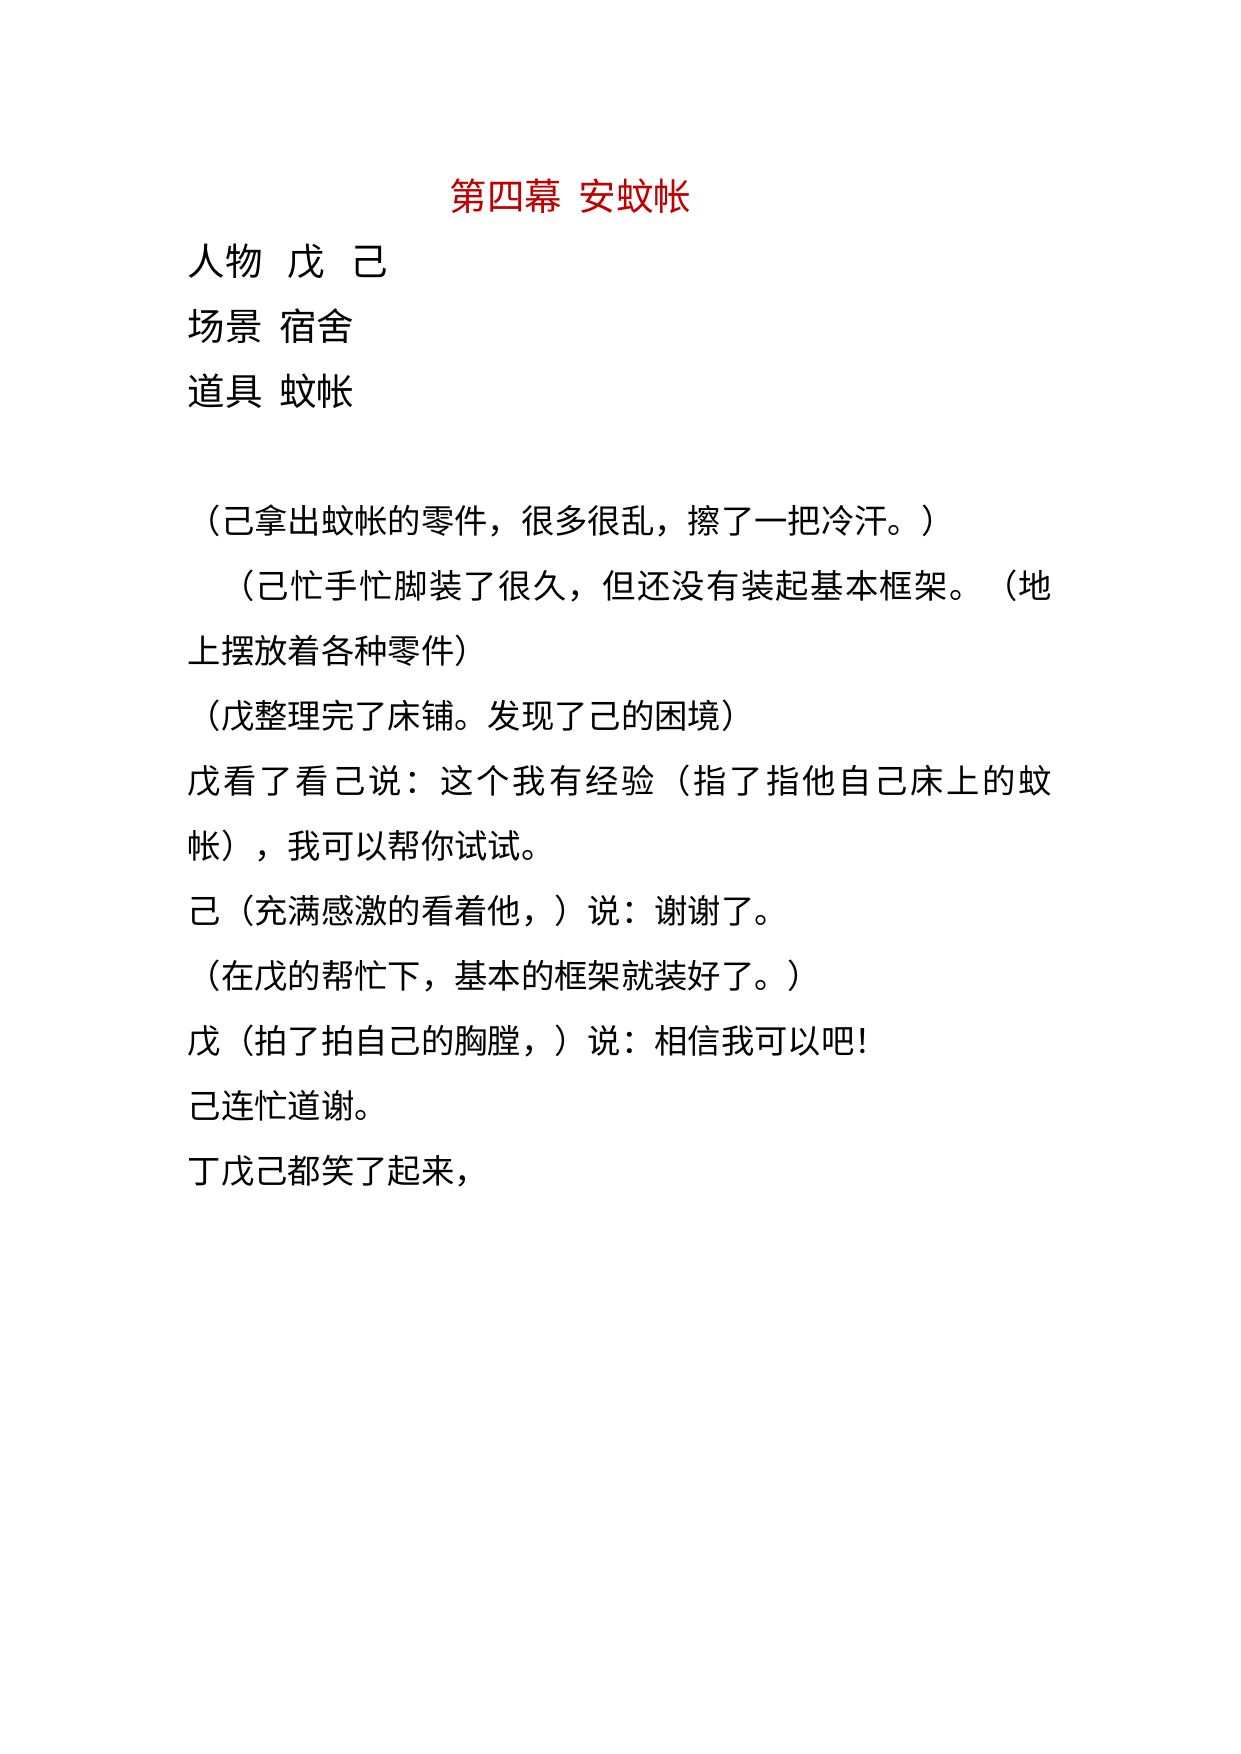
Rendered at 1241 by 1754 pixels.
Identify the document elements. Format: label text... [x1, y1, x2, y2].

text 场景 宿舍 [187, 292, 1053, 357]
text （戊整理完了床铺。发现了己的困境） [187, 682, 1053, 747]
text （在戊的帮忙下，基本的框架就装好了。） [187, 942, 1053, 1007]
text 第四幕 安蚊帐 [337, 162, 1053, 227]
text （己忙手忙脚装了很久，但还没有装起基本框架。（地上摆放着各种零件） [187, 552, 1053, 682]
text 己（充满感激的看着他，）说：谢谢了。 [187, 877, 1053, 942]
text 己连忙道谢。 [187, 1072, 1053, 1137]
text 丁戊己都笑了起来， [187, 1137, 1053, 1202]
text 人物 戊 己 [187, 227, 1053, 292]
text 戊看了看己说：这个我有经验（指了指他自己床上的蚊帐），我可以帮你试试。 [187, 747, 1053, 877]
text 戊（拍了拍自己的胸膛，）说：相信我可以吧！ [187, 1007, 1053, 1072]
text 道具 蚊帐 [187, 357, 1053, 422]
text （己拿出蚊帐的零件，很多很乱，擦了一把冷汗。） [187, 487, 1053, 552]
